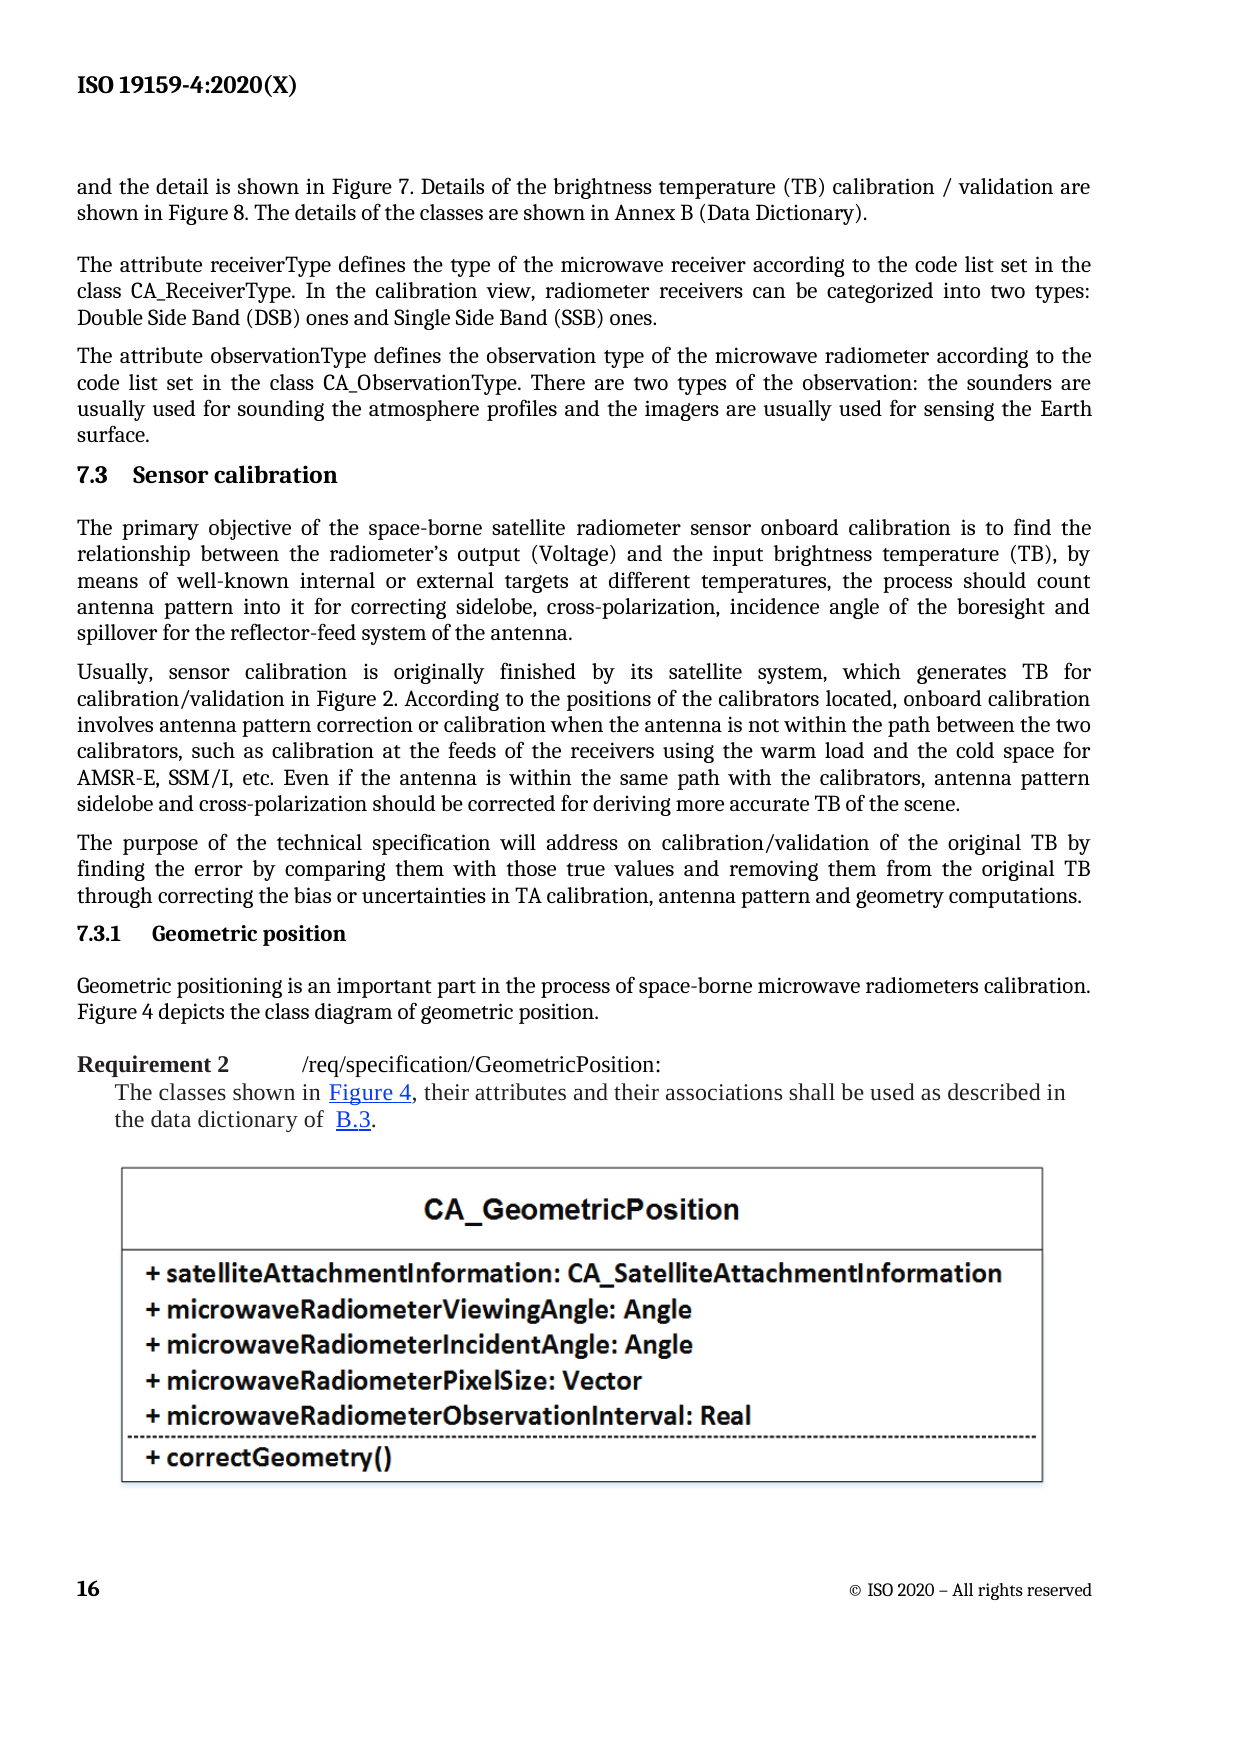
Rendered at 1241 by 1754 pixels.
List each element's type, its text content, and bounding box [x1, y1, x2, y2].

subtitle Sensor calibration [77, 461, 1092, 490]
text The attribute receiverType defines the type of the microwave receiver according to the code list set in the class CA_ReceiverType. In the calibration view, radiometer receivers can be categorized into two types: Double Side Band (DSB) ones and Single Side Band (SSB) ones. [77, 252, 1092, 331]
text The primary objective of the space-borne satellite radiometer sensor onboard calibration is to find the relationship between the radiometer’s output (Voltage) and the input brightness temperature (TB), by means of well-known internal or external targets at different temperatures, the process should count antenna pattern into it for correcting sidelobe, cross-polarization, incidence angle of the boresight and spillover for the reflector-feed system of the antenna. [77, 515, 1092, 647]
text The purpose of the technical specification will address on calibration/validation of the original TB by finding the error by comparing them with those true values and removing them from the original TB through correcting the bias or uncertainties in TA calibration, antenna pattern and geometry computations. [77, 830, 1092, 909]
text The attribute observationType defines the observation type of the microwave radiometer according to the code list set in the class CA_ObservationType. There are two types of the observation: the sounders are usually used for sounding the atmosphere profiles and the imagers are usually used for sensing the Earth surface. [77, 343, 1092, 448]
text Usually, sensor calibration is originally finished by its satellite system, which generates TB for calibration/validation in Figure 2. According to the positions of the calibrators located, onboard calibration involves antenna pattern correction or calibration when the antenna is not within the path between the two calibrators, such as calibration at the feeds of the receivers using the warm load and the cold space for AMSR-E, SSM/I, etc. Even if the antenna is within the same path with the calibrators, antenna pattern sidelobe and cross-polarization should be corrected for deriving more accurate TB of the scene. [77, 659, 1092, 817]
text /req/specification/GeometricPosition: The classes shown in Figure 4, their attributes and their associations shall be used as described in the data dictionary of B.3. [77, 1050, 1092, 1133]
subtitle Geometric position [77, 921, 1092, 948]
picture [109, 1158, 1060, 1494]
text Geometric positioning is an important part in the process of space-borne microwave radiometers calibration. Figure 4 depicts the class diagram of geometric position. [77, 973, 1092, 1025]
